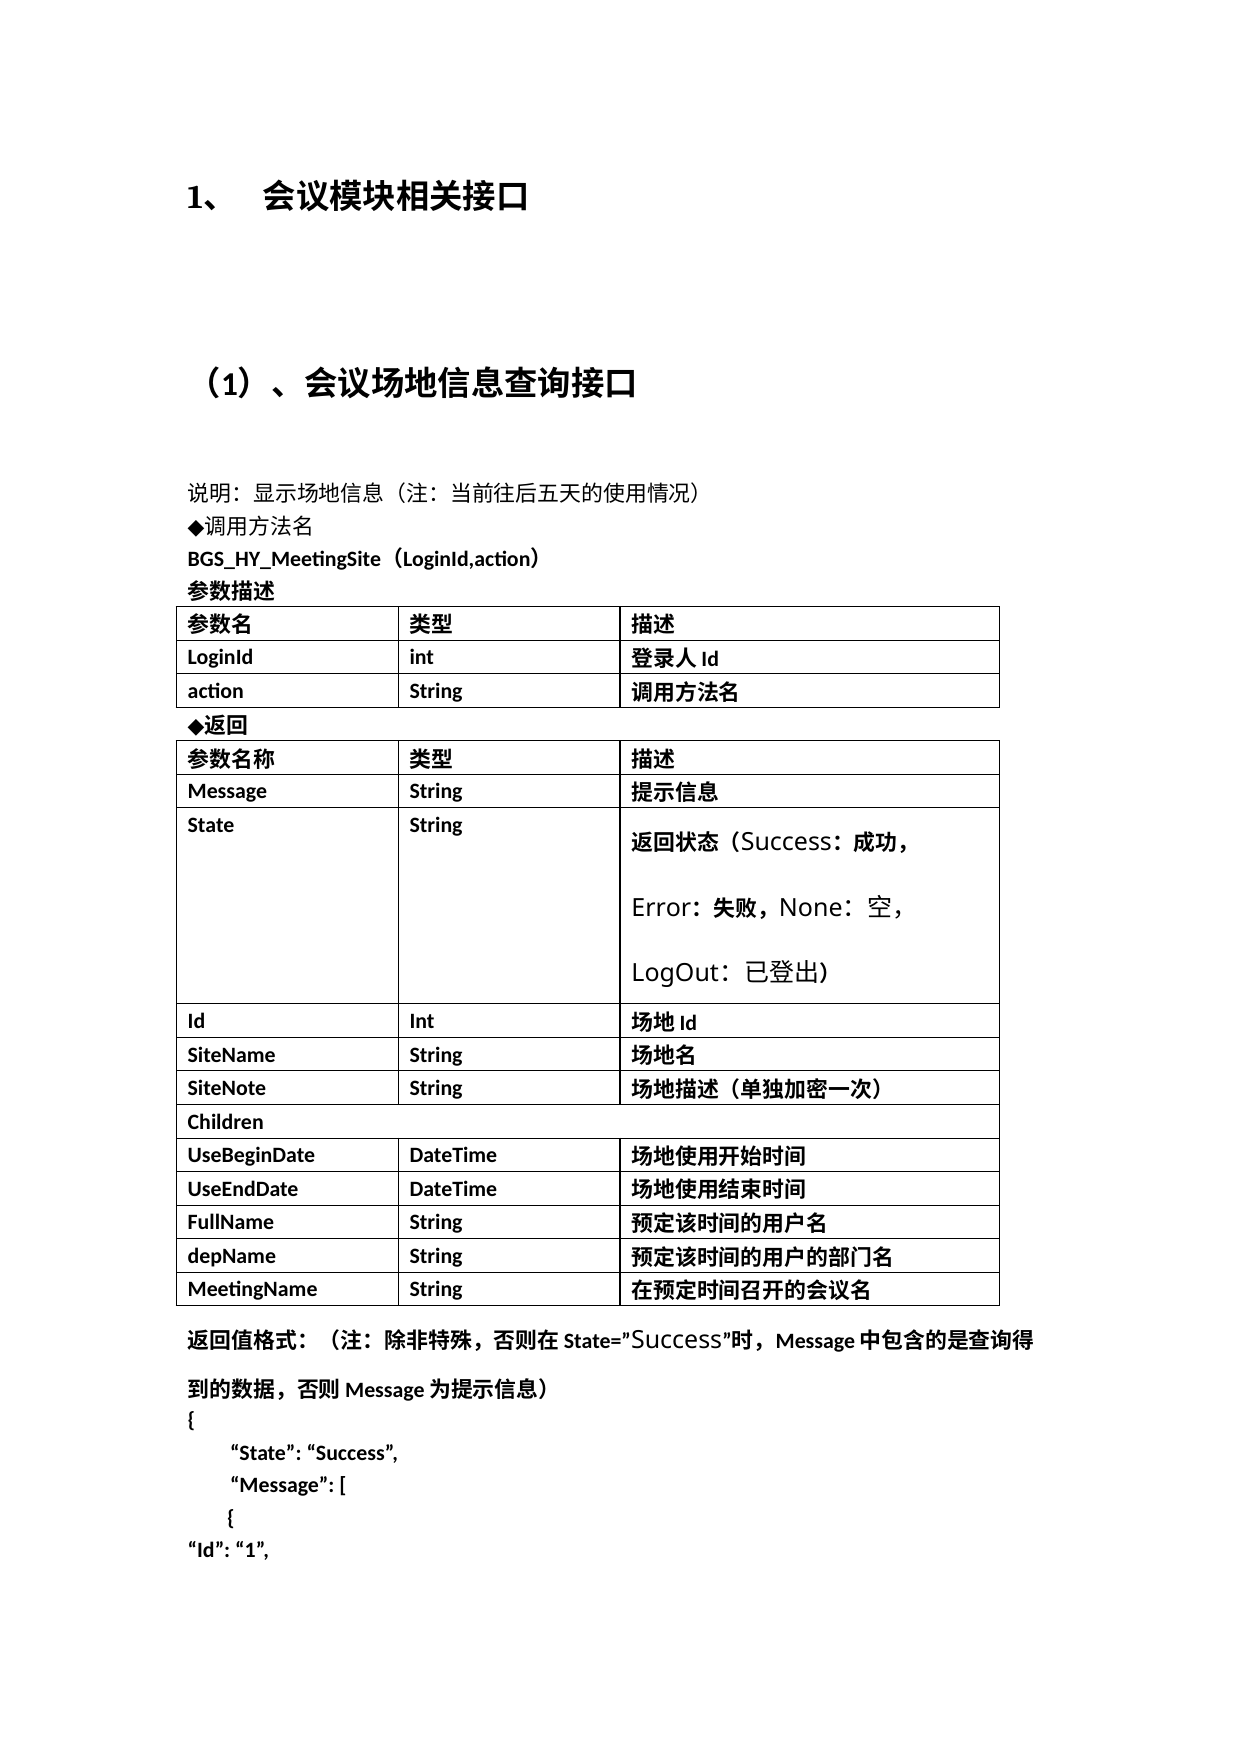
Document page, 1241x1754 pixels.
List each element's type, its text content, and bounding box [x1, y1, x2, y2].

table_cell DateTime [399, 1172, 619, 1204]
table_cell SiteNote [177, 1071, 398, 1104]
text “State”: “Success”, [187, 1436, 1053, 1469]
text { [187, 1404, 1053, 1436]
table_cell 场地名 [621, 1038, 999, 1070]
text 返回值格式：（注：除非特殊，否则在State=”Success”时，Message中包含的是查询得到的数据，否则Message为提示信息） [187, 1306, 1053, 1404]
table_cell UseBeginDate [177, 1139, 398, 1171]
table_cell 预定该时间的用户名 [621, 1206, 999, 1238]
table_cell int [399, 641, 619, 673]
table_cell Message [177, 775, 398, 807]
table_cell 场地描述（单独加密一次） [621, 1071, 999, 1104]
table_cell UseEndDate [177, 1172, 398, 1204]
table_header 描述 [621, 607, 999, 639]
table_cell String [399, 1239, 619, 1272]
text { [187, 1501, 1053, 1534]
table_cell FullName [177, 1206, 398, 1238]
table_cell String [399, 775, 619, 807]
table_cell Children [177, 1105, 999, 1137]
subtitle （1）、会议场地信息查询接口 [187, 349, 1053, 414]
table_cell State [177, 808, 398, 1003]
table_cell 在预定时间召开的会议名 [621, 1273, 999, 1305]
table_cell 调用方法名 [621, 674, 999, 707]
table_cell String [399, 808, 619, 1003]
subtitle 会议模块相关接口 [187, 162, 1053, 227]
table_cell 返回状态（Success：成功， Error：失败，None：空， LogOut：已登出） [621, 808, 999, 1003]
table_header 类型 [399, 741, 619, 774]
text ◆调用方法名 [187, 508, 1053, 541]
table_cell 场地使用开始时间 [621, 1139, 999, 1171]
table_cell SiteName [177, 1038, 398, 1070]
table_header 描述 [621, 741, 999, 774]
table_cell String [399, 1206, 619, 1238]
table_cell action [177, 674, 398, 707]
table_cell Id [177, 1004, 398, 1037]
table_header 参数名称 [177, 741, 398, 774]
table_cell 预定该时间的用户的部门名 [621, 1239, 999, 1272]
text BGS_HY_MeetingSite（LoginId,action） [187, 541, 1053, 573]
table_cell 登录人Id [621, 641, 999, 673]
text ◆返回 [187, 708, 1053, 740]
text 参数描述 [187, 573, 1053, 606]
table_cell depName [177, 1239, 398, 1272]
table_header 参数名 [177, 607, 398, 639]
table_cell String [399, 1071, 619, 1104]
text 说明：显示场地信息（注：当前往后五天的使用情况） [187, 476, 1053, 508]
table_cell String [399, 1038, 619, 1070]
table_cell Int [399, 1004, 619, 1037]
text “Message”: [ [187, 1469, 1053, 1501]
table_cell 场地使用结束时间 [621, 1172, 999, 1204]
text “Id”: “1”, [187, 1534, 1053, 1566]
table_cell 场地Id [621, 1004, 999, 1037]
table_cell 提示信息 [621, 775, 999, 807]
table_cell MeetingName [177, 1273, 398, 1305]
table_cell String [399, 1273, 619, 1305]
table_header 类型 [399, 607, 619, 639]
table_cell LoginId [177, 641, 398, 673]
table_cell DateTime [399, 1139, 619, 1171]
table_cell String [399, 674, 619, 707]
